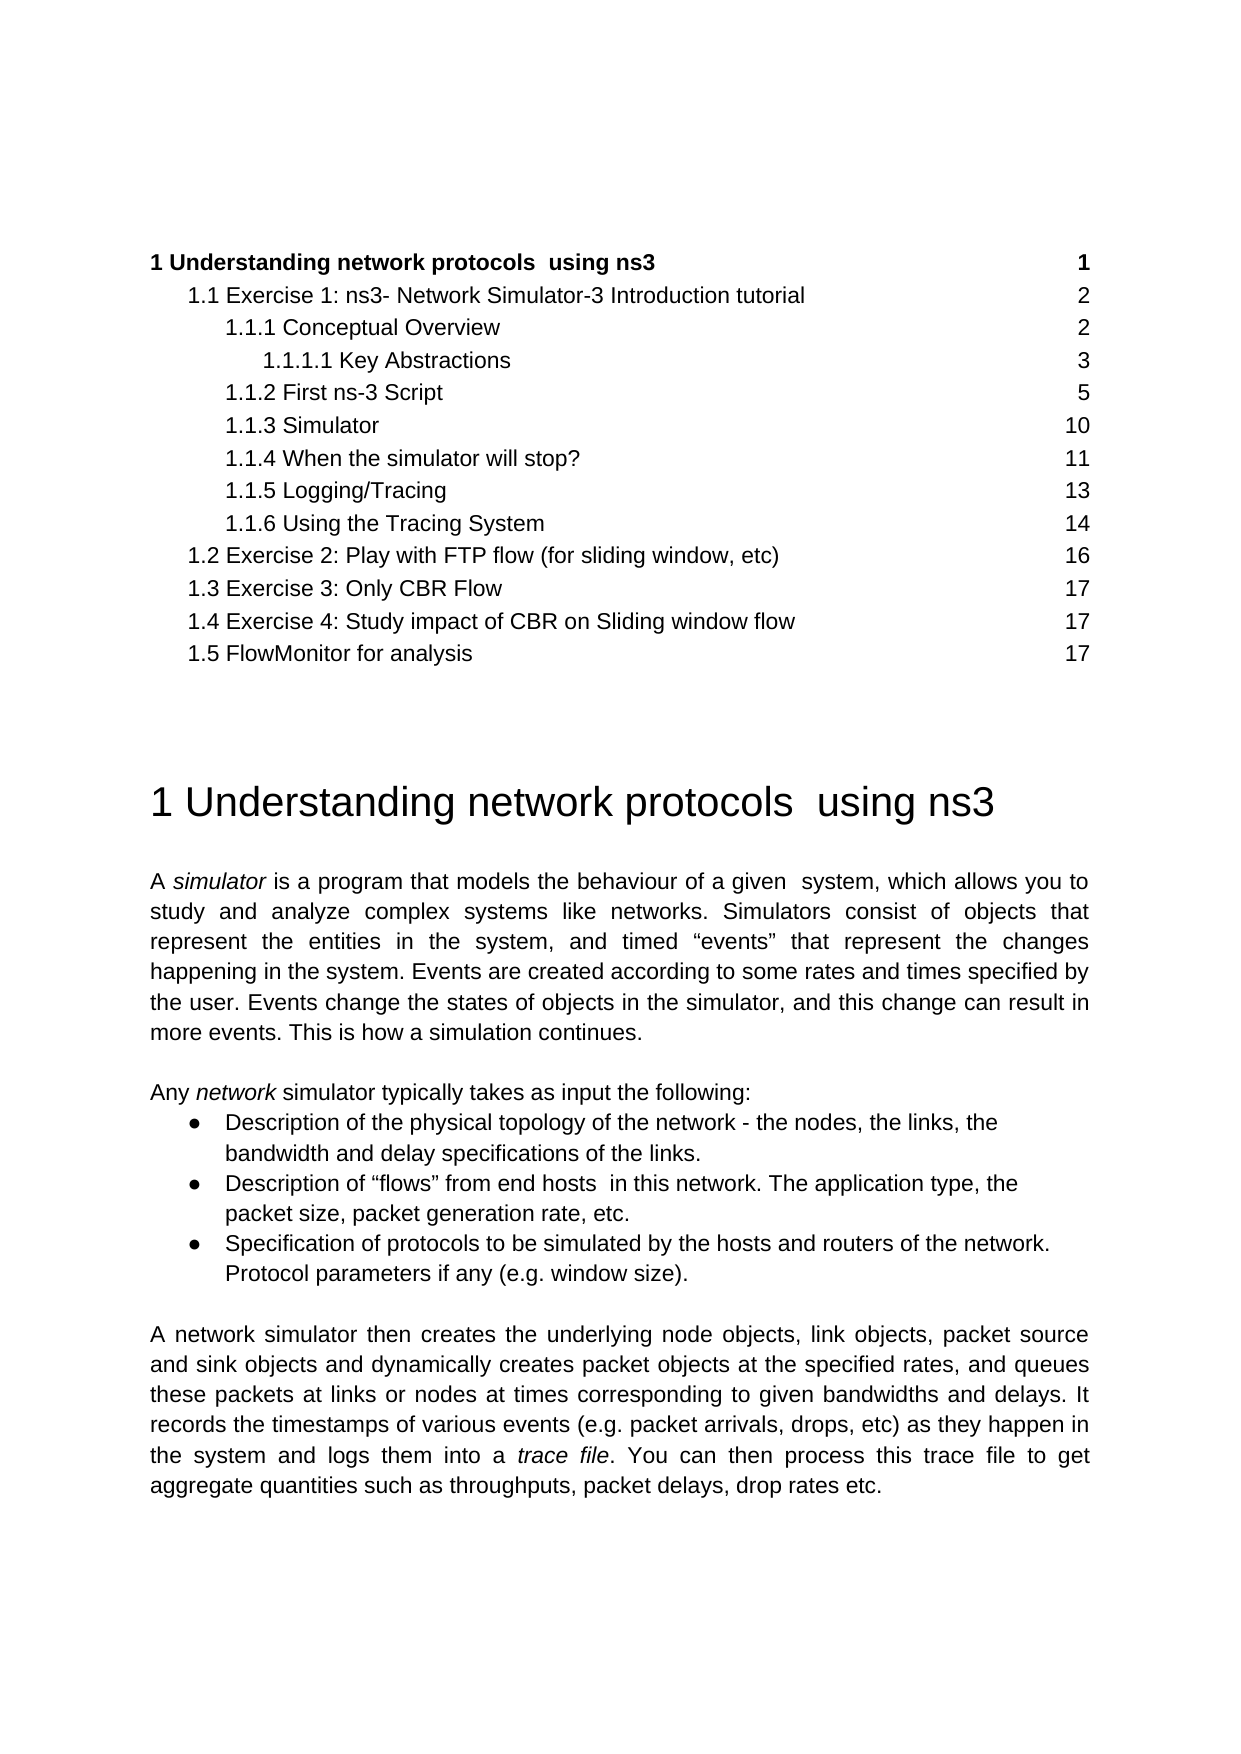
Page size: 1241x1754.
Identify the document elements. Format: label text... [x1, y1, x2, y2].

list Description of “flows” from end hosts in this network. The application type, the packet size, packet generation rate, etc. [187, 1170, 1090, 1226]
list Specification of protocols to be simulated by the hosts and routers of the network. Protocol parameters if any (e.g. window size). [187, 1230, 1090, 1287]
subtitle 1 Understanding network protocols using ns3 [150, 777, 1090, 825]
text A simulator is a program that models the behaviour of a given system, which allows you to study and analyze complex systems like networks. Simulators consist of objects that represent the entities in the system, and timed “events” that represent the changes happening in the system. Events are created according to some rates and times specified by the user. Events change the states of objects in the simulator, and this change can result in more events. This is how a simulation continues. [150, 868, 1090, 1045]
list Description of the physical topology of the network - the nodes, the links, the bandwidth and delay specifications of the links. [187, 1109, 1090, 1166]
text Any network simulator typically takes as input the following: [150, 1079, 1090, 1105]
text A network simulator then creates the underlying node objects, link objects, packet source and sink objects and dynamically creates packet objects at the specified rates, and queues these packets at links or nodes at times corresponding to given bandwidths and delays. It records the timestamps of various events (e.g. packet arrivals, drops, etc) as they happen in the system and logs them into a trace file. You can then process this trace file to get aggregate quantities such as throughputs, packet delays, drop rates etc. [150, 1321, 1090, 1498]
